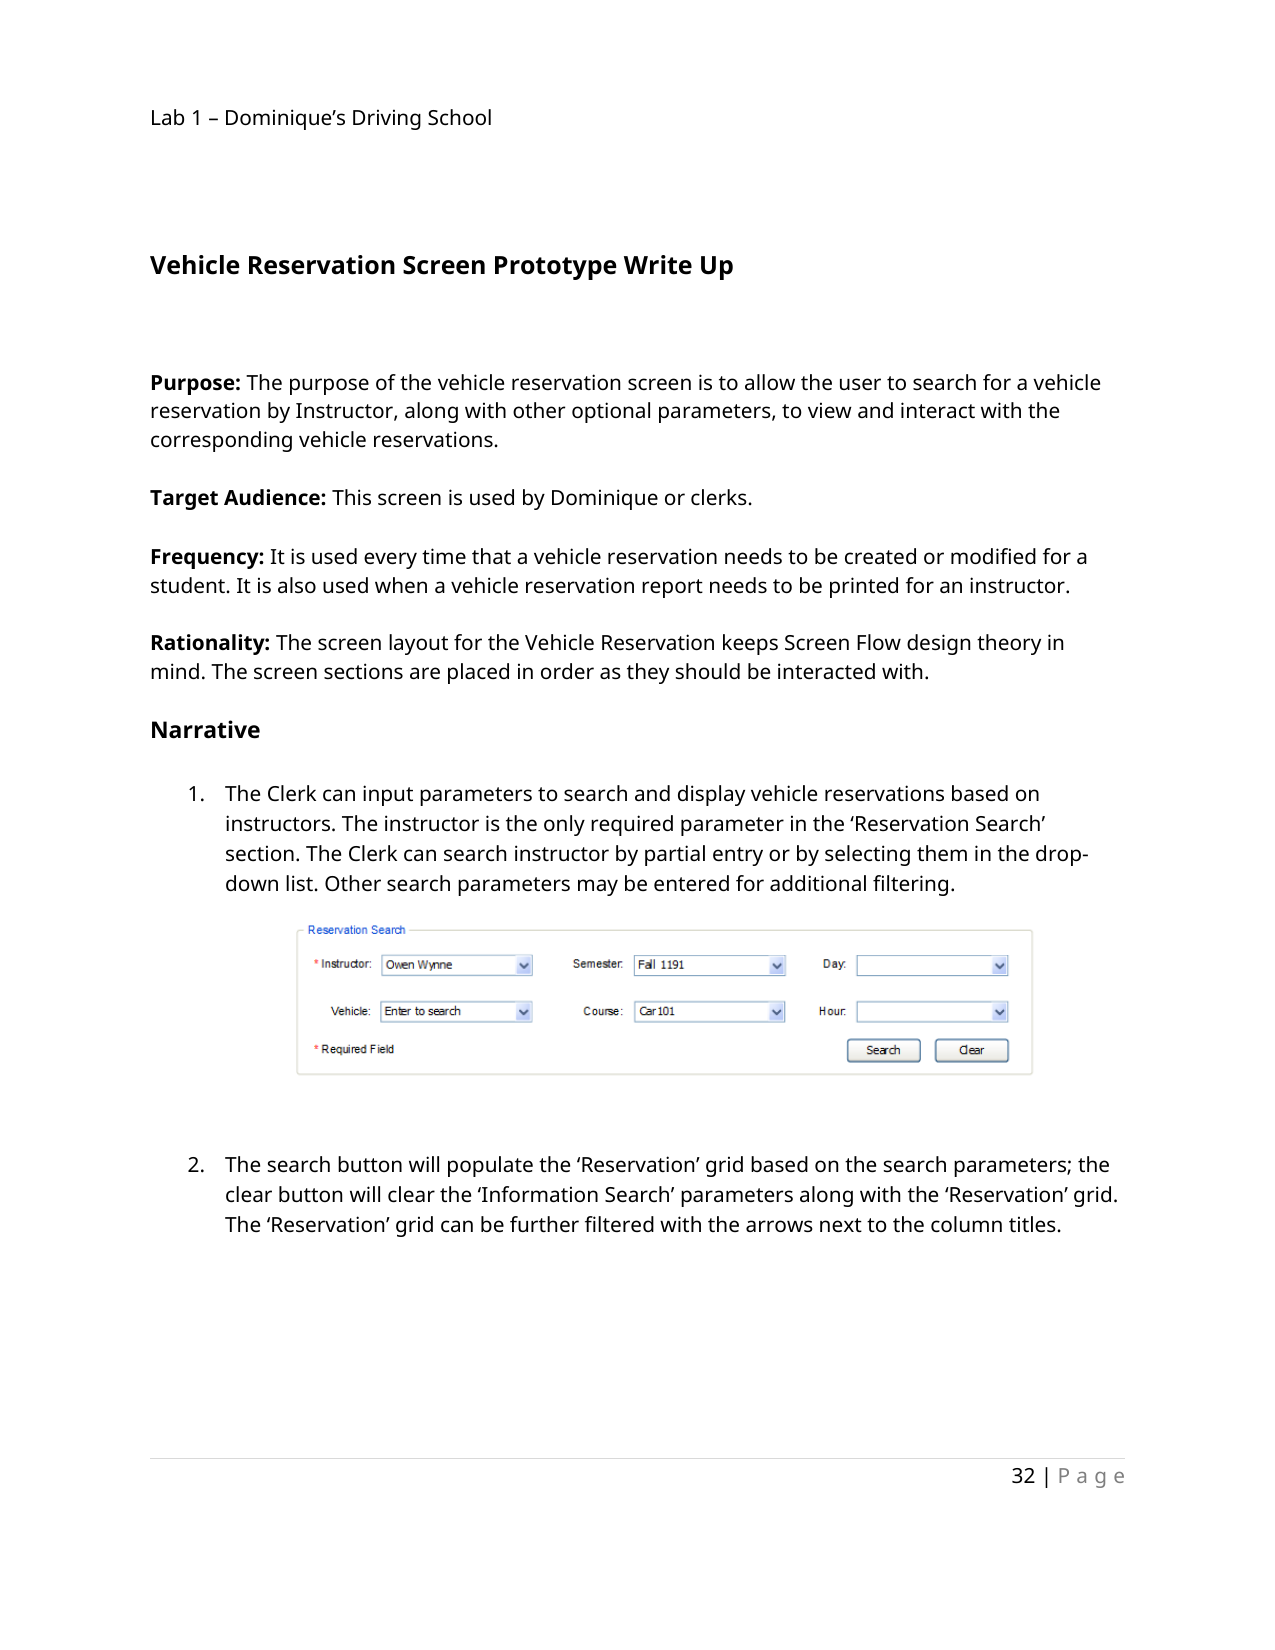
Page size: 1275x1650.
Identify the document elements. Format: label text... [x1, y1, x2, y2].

subtitle Vehicle Reservation Screen Prototype Write Up [150, 247, 1125, 281]
list The search button will populate the ‘Reservation’ grid based on the search parameters; the clear button will clear the ‘Information Search’ parameters along with the ‘Reservation’ grid. The ‘Reservation’ grid can be further filtered with the arrows next to the column titles. [187, 1150, 1125, 1238]
text Frequency: It is used every time that a vehicle reservation needs to be created or modified for a student. It is also used when a vehicle reservation report needs to be printed for an instructor. [150, 542, 1125, 599]
text Purpose: The purpose of the vehicle reservation screen is to allow the user to search for a vehicle reservation by Instructor, along with other optional parameters, to view and interact with the corresponding vehicle reservations. [150, 368, 1125, 453]
picture [292, 916, 1038, 1086]
text Rationality: The screen layout for the Vehicle Reservation keeps Screen Flow design theory in mind. The screen sections are placed in order as they should be interacted with. [150, 628, 1125, 685]
subtitle Narrative [150, 714, 1125, 746]
text Target Audience: This screen is used by Dominique or clerks. [150, 483, 1125, 511]
list The Clerk can input parameters to search and display vehicle reservations based on instructors. The instructor is the only required parameter in the ‘Reservation Search’ section. The Clerk can search instructor by partial entry or by selecting them in the drop-down list. Other search parameters may be entered for additional filtering. [187, 779, 1125, 898]
